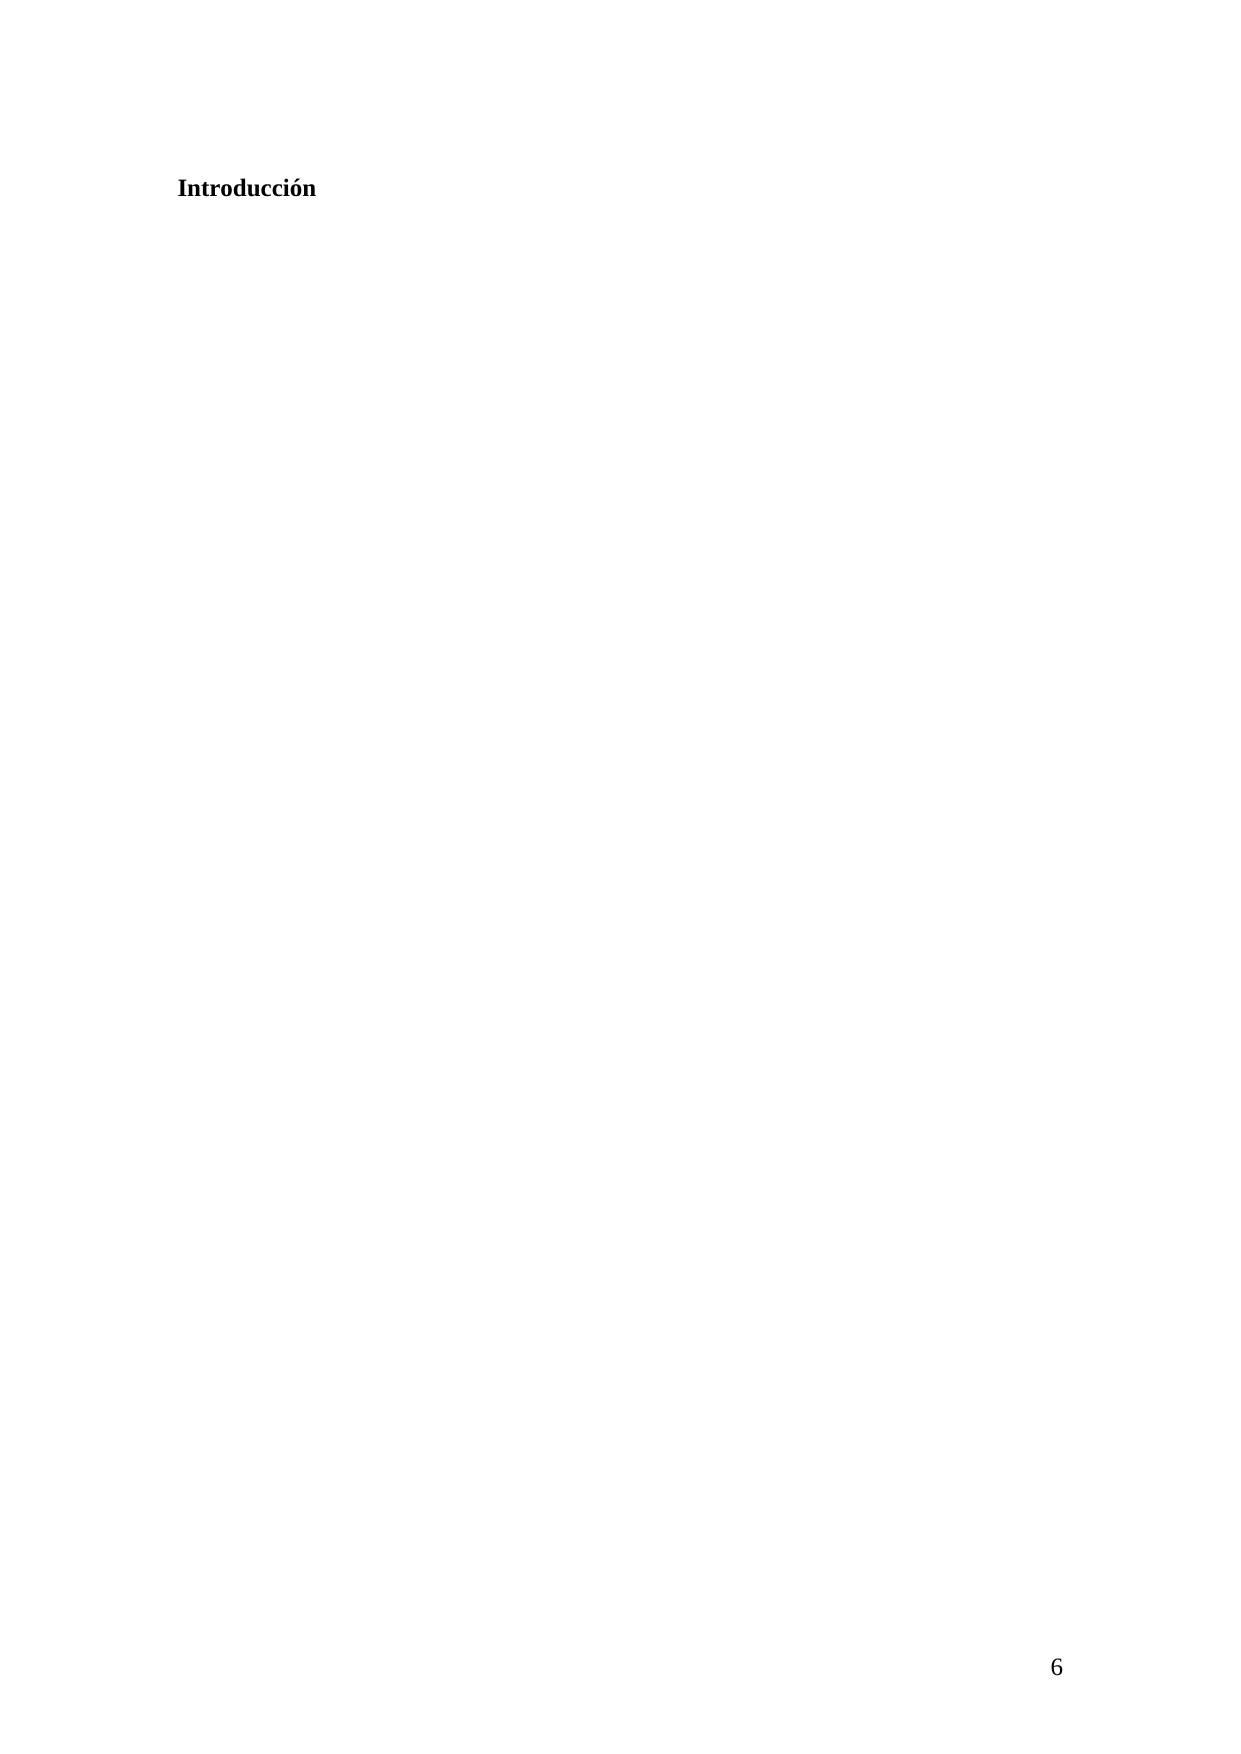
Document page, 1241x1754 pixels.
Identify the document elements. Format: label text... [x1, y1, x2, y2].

subtitle Introducción [177, 173, 1063, 201]
